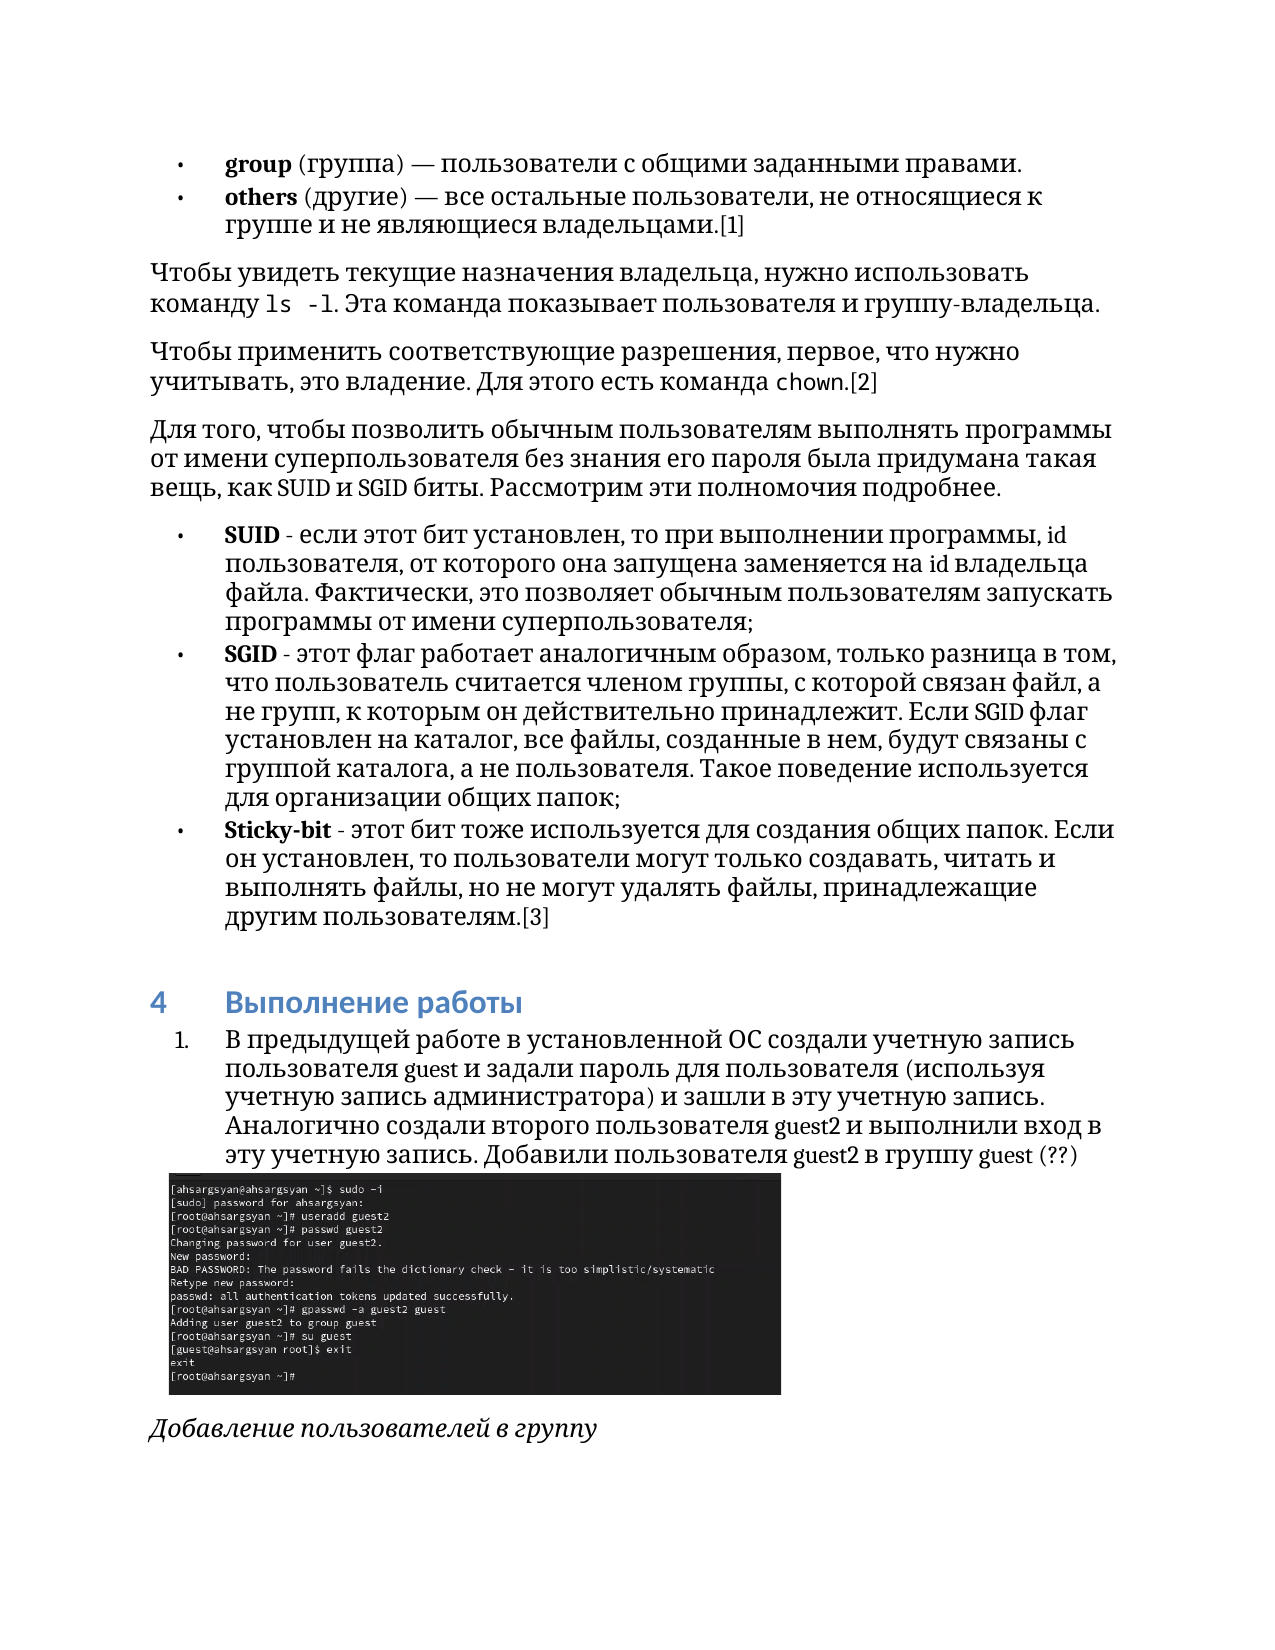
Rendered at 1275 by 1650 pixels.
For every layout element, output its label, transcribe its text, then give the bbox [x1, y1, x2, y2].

list group (группа) — пользователи с общими заданными правами. [175, 150, 1125, 179]
subtitle 4 Выполнение работы [150, 981, 1125, 1022]
list SGID - этот флаг работает аналогичным образом, только разница в том, что пользователь считается членом группы, с которой связан файл, а не групп, к которым он действительно принадлежит. Если SGID флаг установлен на каталог, все файлы, созданные в нем, будут связаны с группой каталога, а не пользователя. Такое поведение используется для организации общих папок; [175, 640, 1125, 812]
list В предыдущей работе в установленной ОС создали учетную запись пользователя guest и задали пароль для пользователя (используя учетную запись администратора) и зашли в эту учетную запись. Аналогично создали второго пользователя guest2 и выполнили вход в эту учетную запись. Добавили пользователя guest2 в группу guest (??) [175, 1026, 1125, 1169]
list SUID - если этот бит установлен, то при выполнении программы, id пользователя, от которого она запущена заменяется на id владельца файла. Фактически, это позволяет обычным пользователям запускать программы от имени суперпользователя; [175, 521, 1125, 636]
text Добавление пользователей в группу [150, 1415, 1125, 1444]
text Чтобы увидеть текущие назначения владельца, нужно использовать команду ls -l. Эта команда показывает пользователя и группу-владельца. [150, 259, 1125, 319]
picture [168, 1173, 782, 1395]
text Для того, чтобы позволить обычным пользователям выполнять программы от имени суперпользователя без знания его пароля была придумана такая вещь, как SUID и SGID биты. Рассмотрим эти полномочия подробнее. [150, 416, 1125, 502]
list others (другие) — все остальные пользователи, не относящиеся к группе и не являющиеся владельцами.[1] [175, 182, 1125, 240]
list Sticky-bit - этот бит тоже используется для создания общих папок. Если он установлен, то пользователи могут только создавать, читать и выполнять файлы, но не могут удалять файлы, принадлежащие другим пользователям.[3] [175, 816, 1125, 931]
text Чтобы применить соответствующие разрешения, первое, что нужно учитывать, это владение. Для этого есть команда chown.[2] [150, 337, 1125, 397]
